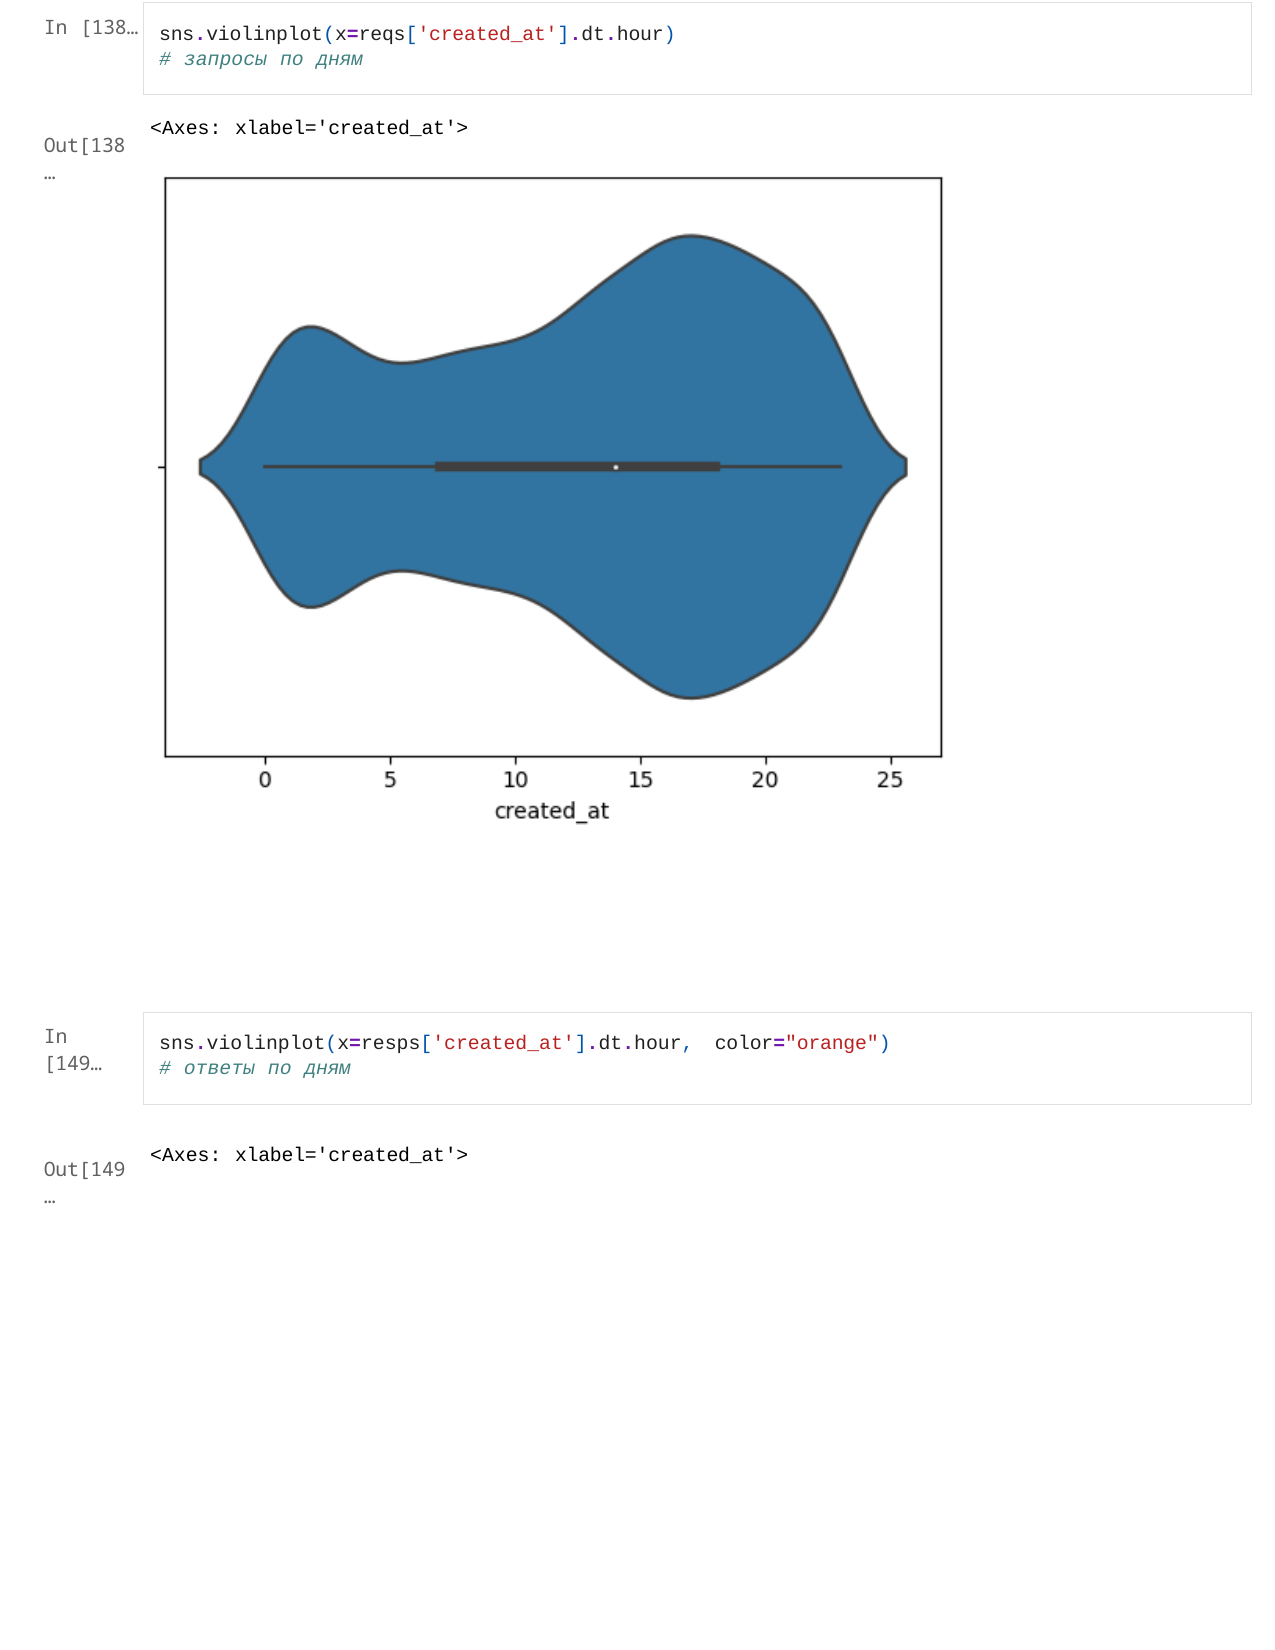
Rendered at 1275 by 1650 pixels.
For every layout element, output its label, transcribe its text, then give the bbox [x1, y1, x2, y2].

text In [138… [144, 13, 1251, 40]
text <Axes: xlabel='created_at'> [150, 118, 1262, 140]
picture [157, 176, 944, 825]
text In [149… [43, 1022, 133, 1076]
text <Axes: xlabel='created_at'> [150, 1144, 1262, 1167]
text Out[138… [43, 131, 133, 185]
text In [138… [43, 13, 143, 40]
text Out[149… [43, 1155, 133, 1209]
